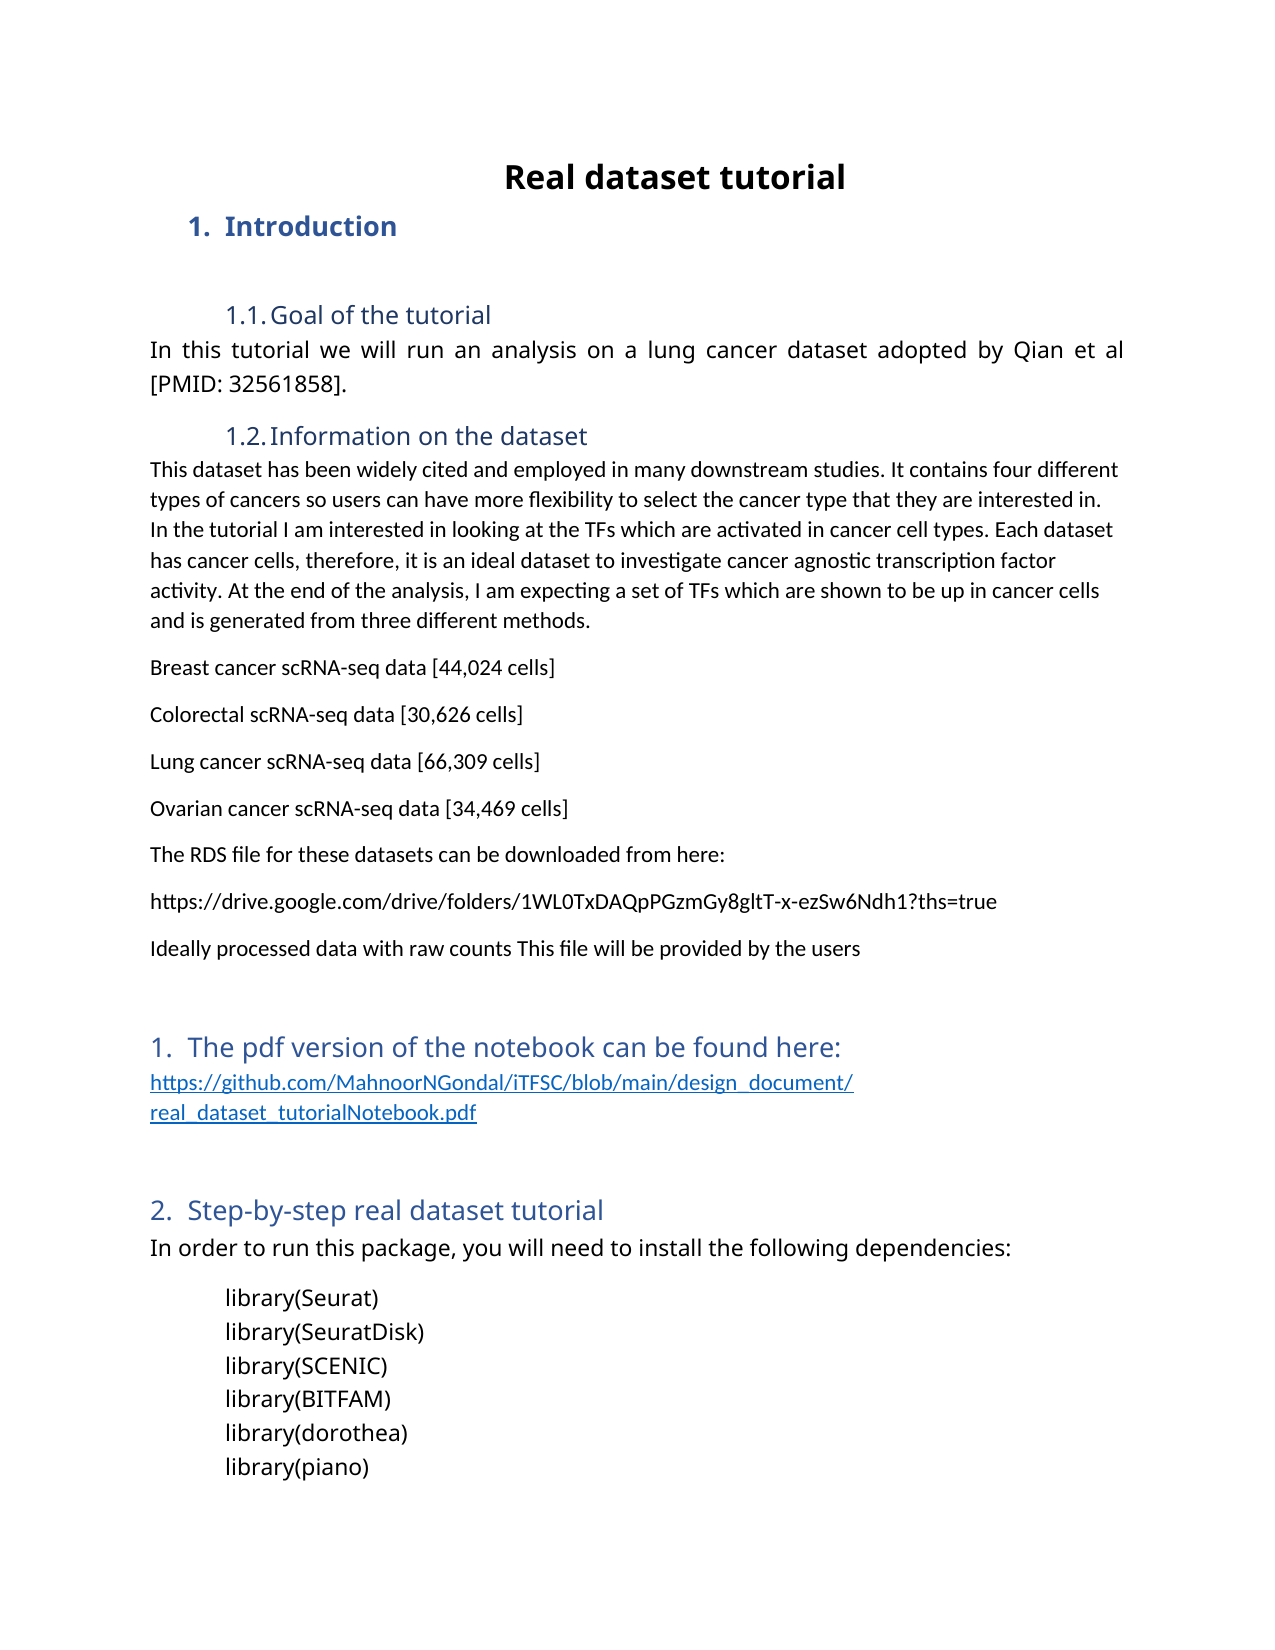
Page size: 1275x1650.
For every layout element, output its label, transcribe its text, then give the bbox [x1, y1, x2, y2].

subtitle Introduction [187, 207, 1125, 244]
text Ideally processed data with raw counts This file will be provided by the users [150, 934, 1125, 962]
text Colorectal scRNA-seq data [30,626 cells] [150, 700, 1125, 728]
subtitle Goal of the tutorial [225, 297, 1125, 332]
list library(SCENIC) [225, 1349, 1125, 1381]
text https://drive.google.com/drive/folders/1WL0TxDAQpPGzmGy8gltT-x-ezSw6Ndh1?ths=true [150, 887, 1125, 916]
list library(dorothea) [225, 1417, 1125, 1448]
text Ovarian cancer scRNA-seq data [34,469 cells] [150, 794, 1125, 822]
text In order to run this package, you will need to install the following dependencies: [150, 1232, 1125, 1263]
list library(SeuratDisk) [225, 1316, 1125, 1347]
text Breast cancer scRNA-seq data [44,024 cells] [150, 653, 1125, 681]
subtitle Information on the dataset [225, 418, 1125, 452]
list library(piano) [225, 1451, 1125, 1482]
list library(BITFAM) [225, 1383, 1125, 1414]
text Lung cancer scRNA-seq data [66,309 cells] [150, 747, 1125, 775]
text In this tutorial we will run an analysis on a lung cancer dataset adopted by Qian et al [PMID: 32561858]. [150, 334, 1125, 399]
subtitle Real dataset tutorial [225, 154, 1125, 199]
text https://github.com/MahnoorNGondal/iTFSC/blob/main/design_document/real_dataset_tutorialNotebook.pdf [150, 1068, 1125, 1126]
subtitle Step-by-step real dataset tutorial [150, 1192, 1125, 1229]
list library(Seurat) [225, 1282, 1125, 1313]
text This dataset has been widely cited and employed in many downstream studies. It contains four different types of cancers so users can have more flexibility to select the cancer type that they are interested in. In the tutorial I am interested in looking at the TFs which are activated in cancer cell types. Each dataset has cancer cells, therefore, it is an ideal dataset to investigate cancer agnostic transcription factor activity. At the end of the analysis, I am expecting a set of TFs which are shown to be up in cancer cells and is generated from three different methods. [150, 455, 1125, 634]
text The RDS file for these datasets can be downloaded from here: [150, 841, 1125, 869]
subtitle The pdf version of the notebook can be found here: [150, 1028, 1125, 1065]
